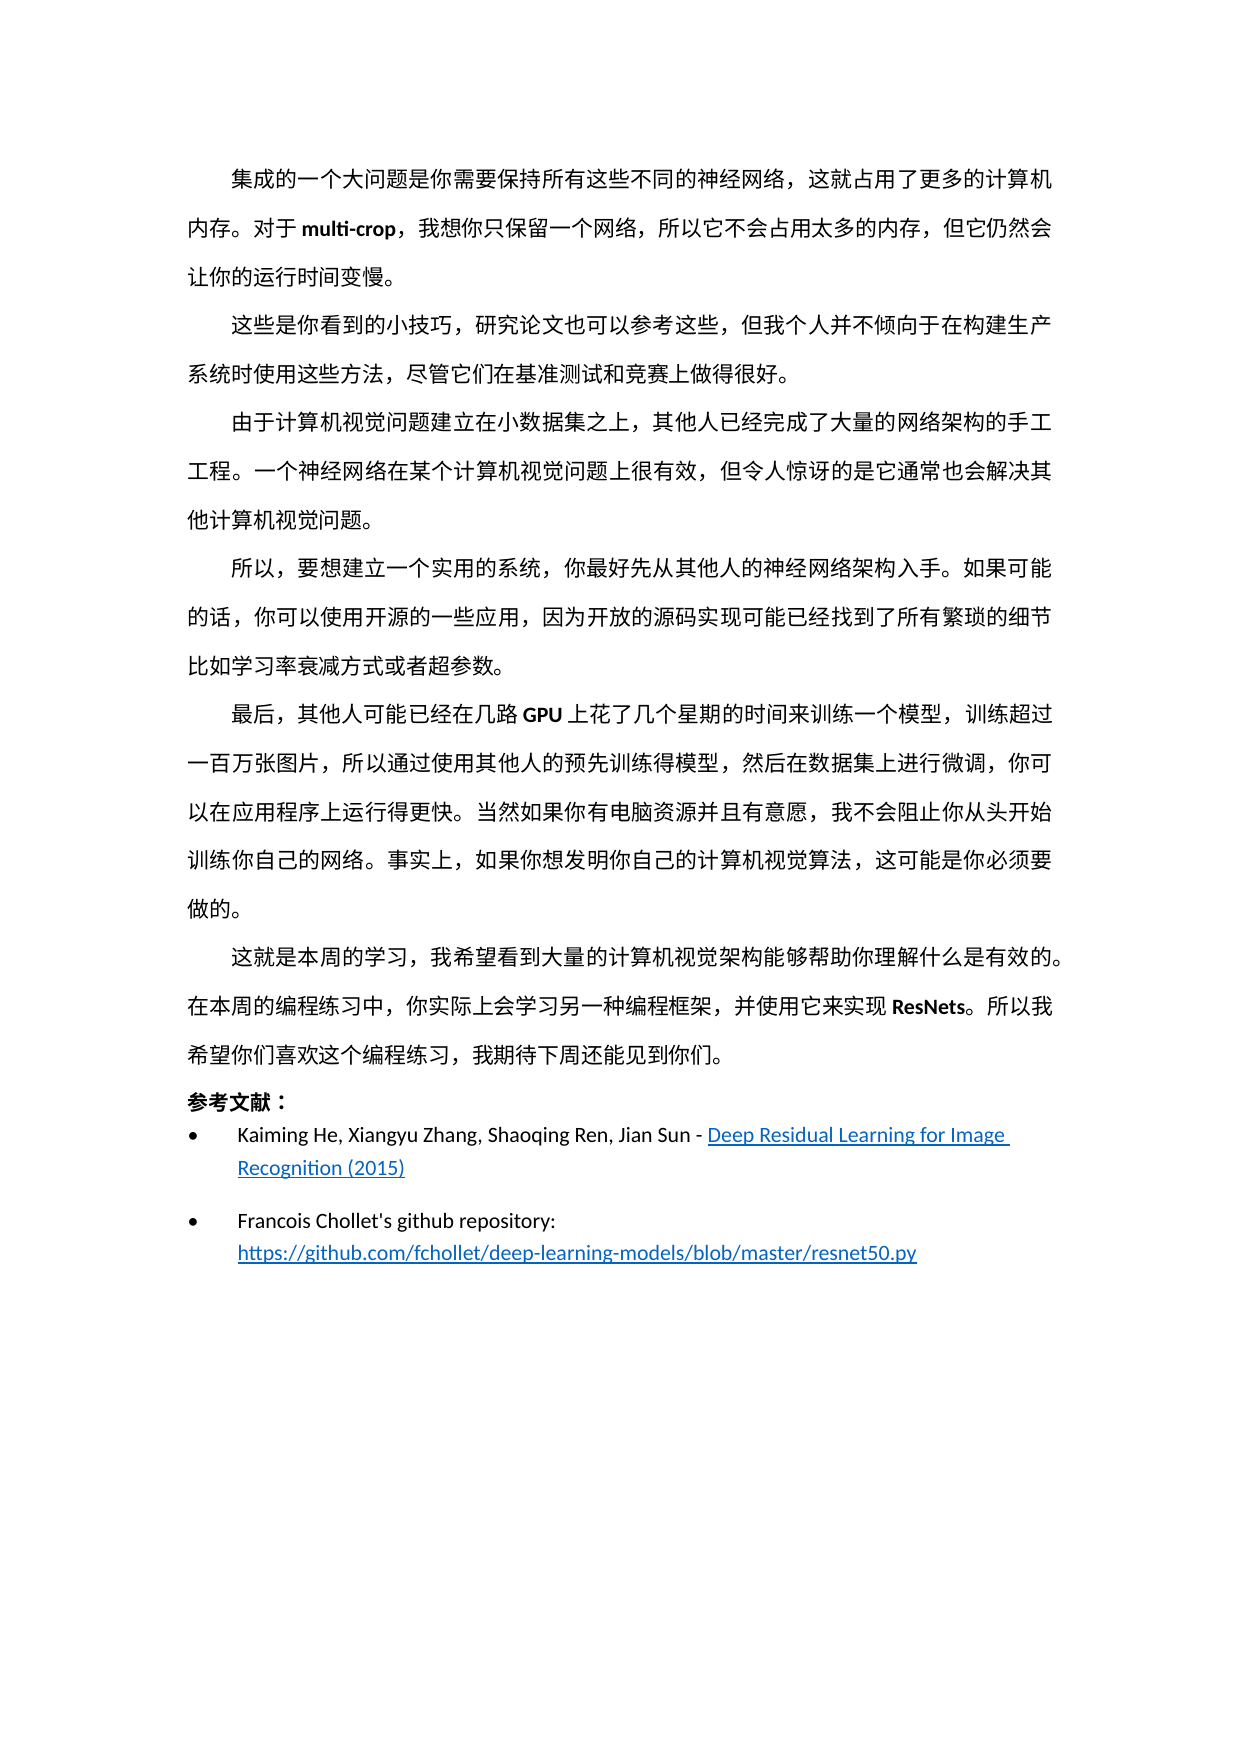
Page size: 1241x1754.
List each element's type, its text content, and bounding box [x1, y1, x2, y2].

text 由于计算机视觉问题建立在小数据集之上，其他人已经完成了大量的网络架构的手工工程。一个神经网络在某个计算机视觉问题上很有效，但令人惊讶的是它通常也会解决其他计算机视觉问题。 [187, 405, 1053, 535]
text 所以，要想建立一个实用的系统，你最好先从其他人的神经网络架构入手。如果可能的话，你可以使用开源的一些应用，因为开放的源码实现可能已经找到了所有繁琐的细节，比如学习率衰减方式或者超参数。 [187, 551, 1053, 681]
text 这就是本周的学习，我希望看到大量的计算机视觉架构能够帮助你理解什么是有效的。在本周的编程练习中，你实际上会学习另一种编程框架，并使用它来实现ResNets。所以我希望你们喜欢这个编程练习，我期待下周还能见到你们。 [187, 940, 1053, 1070]
list Kaiming He, Xiangyu Zhang, Shaoqing Ren, Jian Sun - Deep Residual Learning for Image Recognition (2015) [187, 1118, 1053, 1183]
list Francois Chollet's github repository: https://github.com/fchollet/deep-learning-models/blob/master/resnet50.py [187, 1204, 1053, 1269]
text 这些是你看到的小技巧，研究论文也可以参考这些，但我个人并不倾向于在构建生产系统时使用这些方法，尽管它们在基准测试和竞赛上做得很好。 [187, 308, 1053, 389]
text 最后，其他人可能已经在几路GPU上花了几个星期的时间来训练一个模型，训练超过一百万张图片，所以通过使用其他人的预先训练得模型，然后在数据集上进行微调，你可以在应用程序上运行得更快。当然如果你有电脑资源并且有意愿，我不会阻止你从头开始训练你自己的网络。事实上，如果你想发明你自己的计算机视觉算法，这可能是你必须要做的。 [187, 697, 1053, 924]
text 集成的一个大问题是你需要保持所有这些不同的神经网络，这就占用了更多的计算机内存。对于multi-crop，我想你只保留一个网络，所以它不会占用太多的内存，但它仍然会让你的运行时间变慢。 [187, 162, 1053, 292]
text 参考文献： [187, 1086, 1053, 1118]
